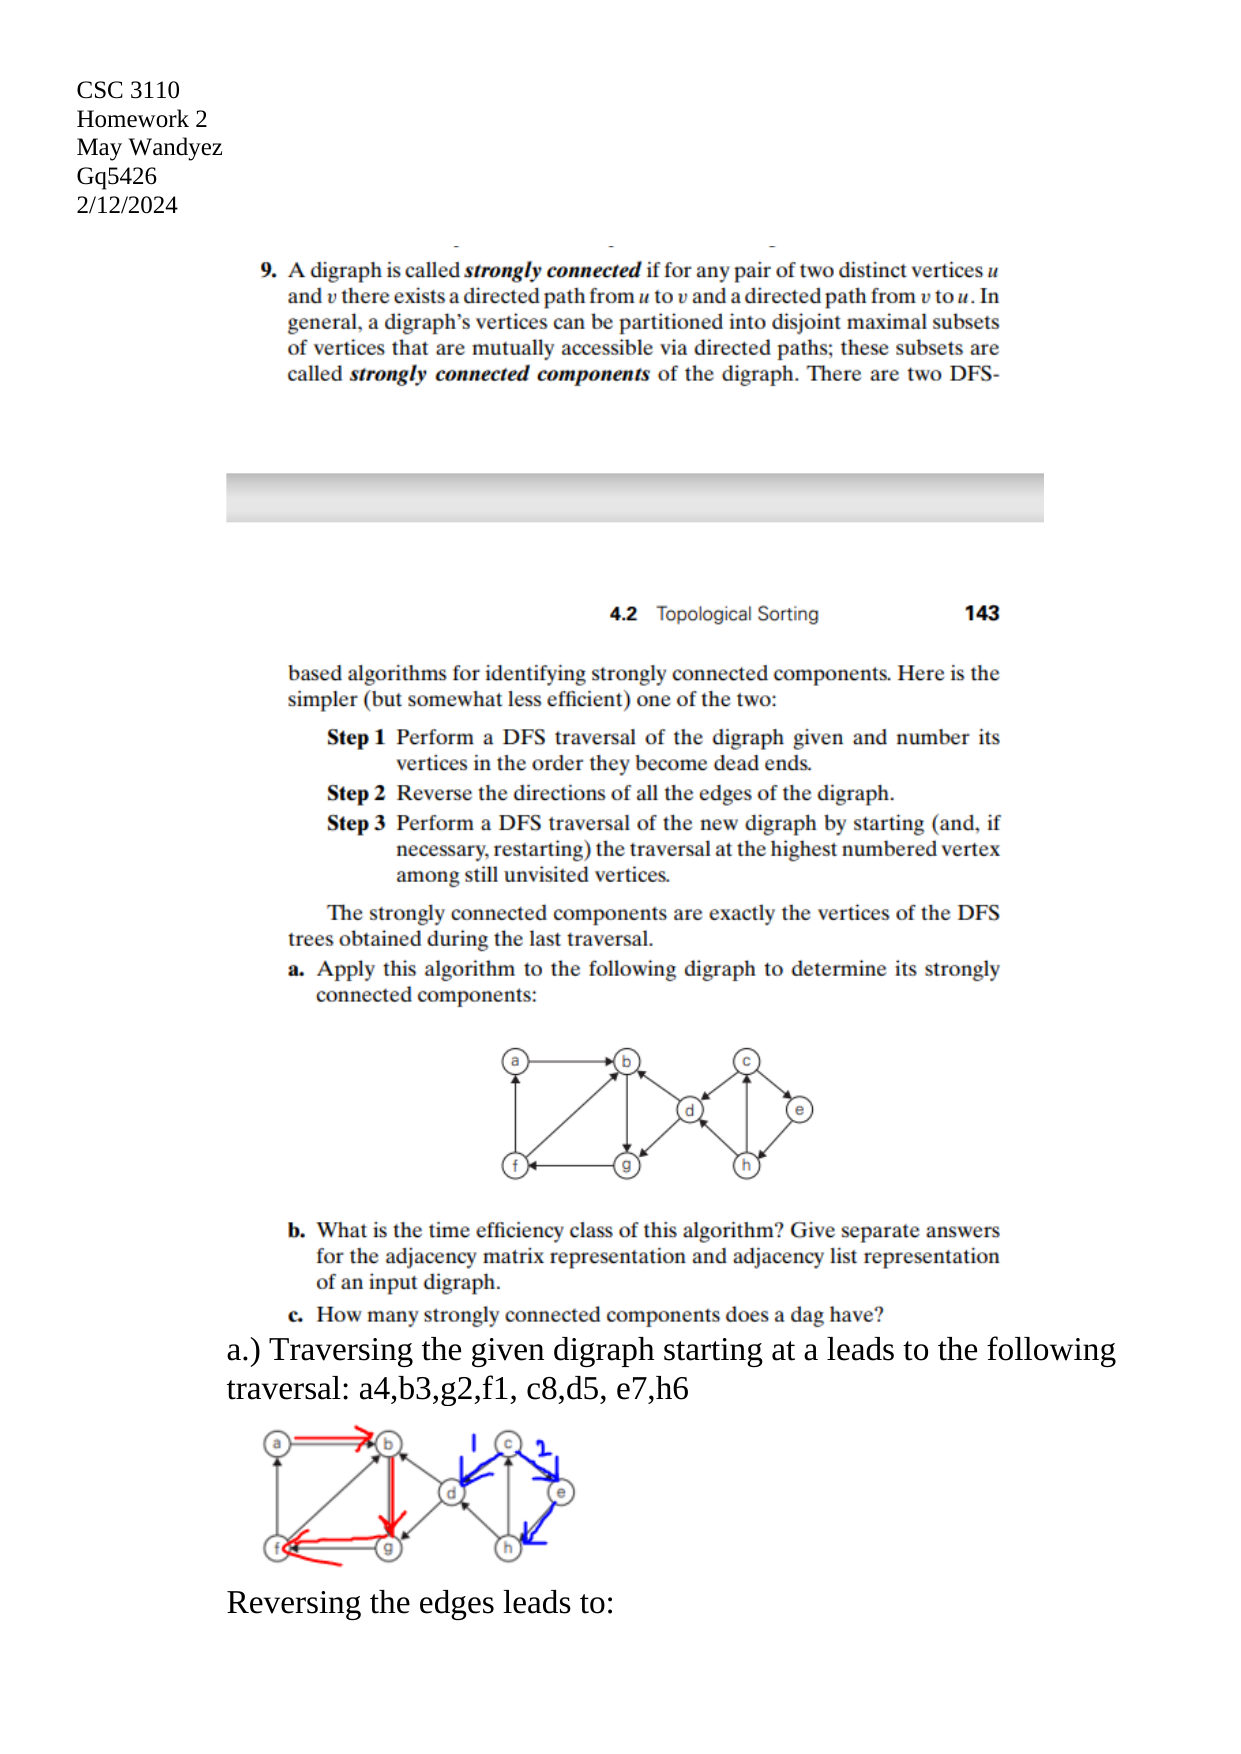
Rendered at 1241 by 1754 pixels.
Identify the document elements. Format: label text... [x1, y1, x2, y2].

picture [226, 246, 1044, 1330]
text Reversing the edges leads to: [226, 1583, 1164, 1621]
picture [226, 1406, 589, 1583]
